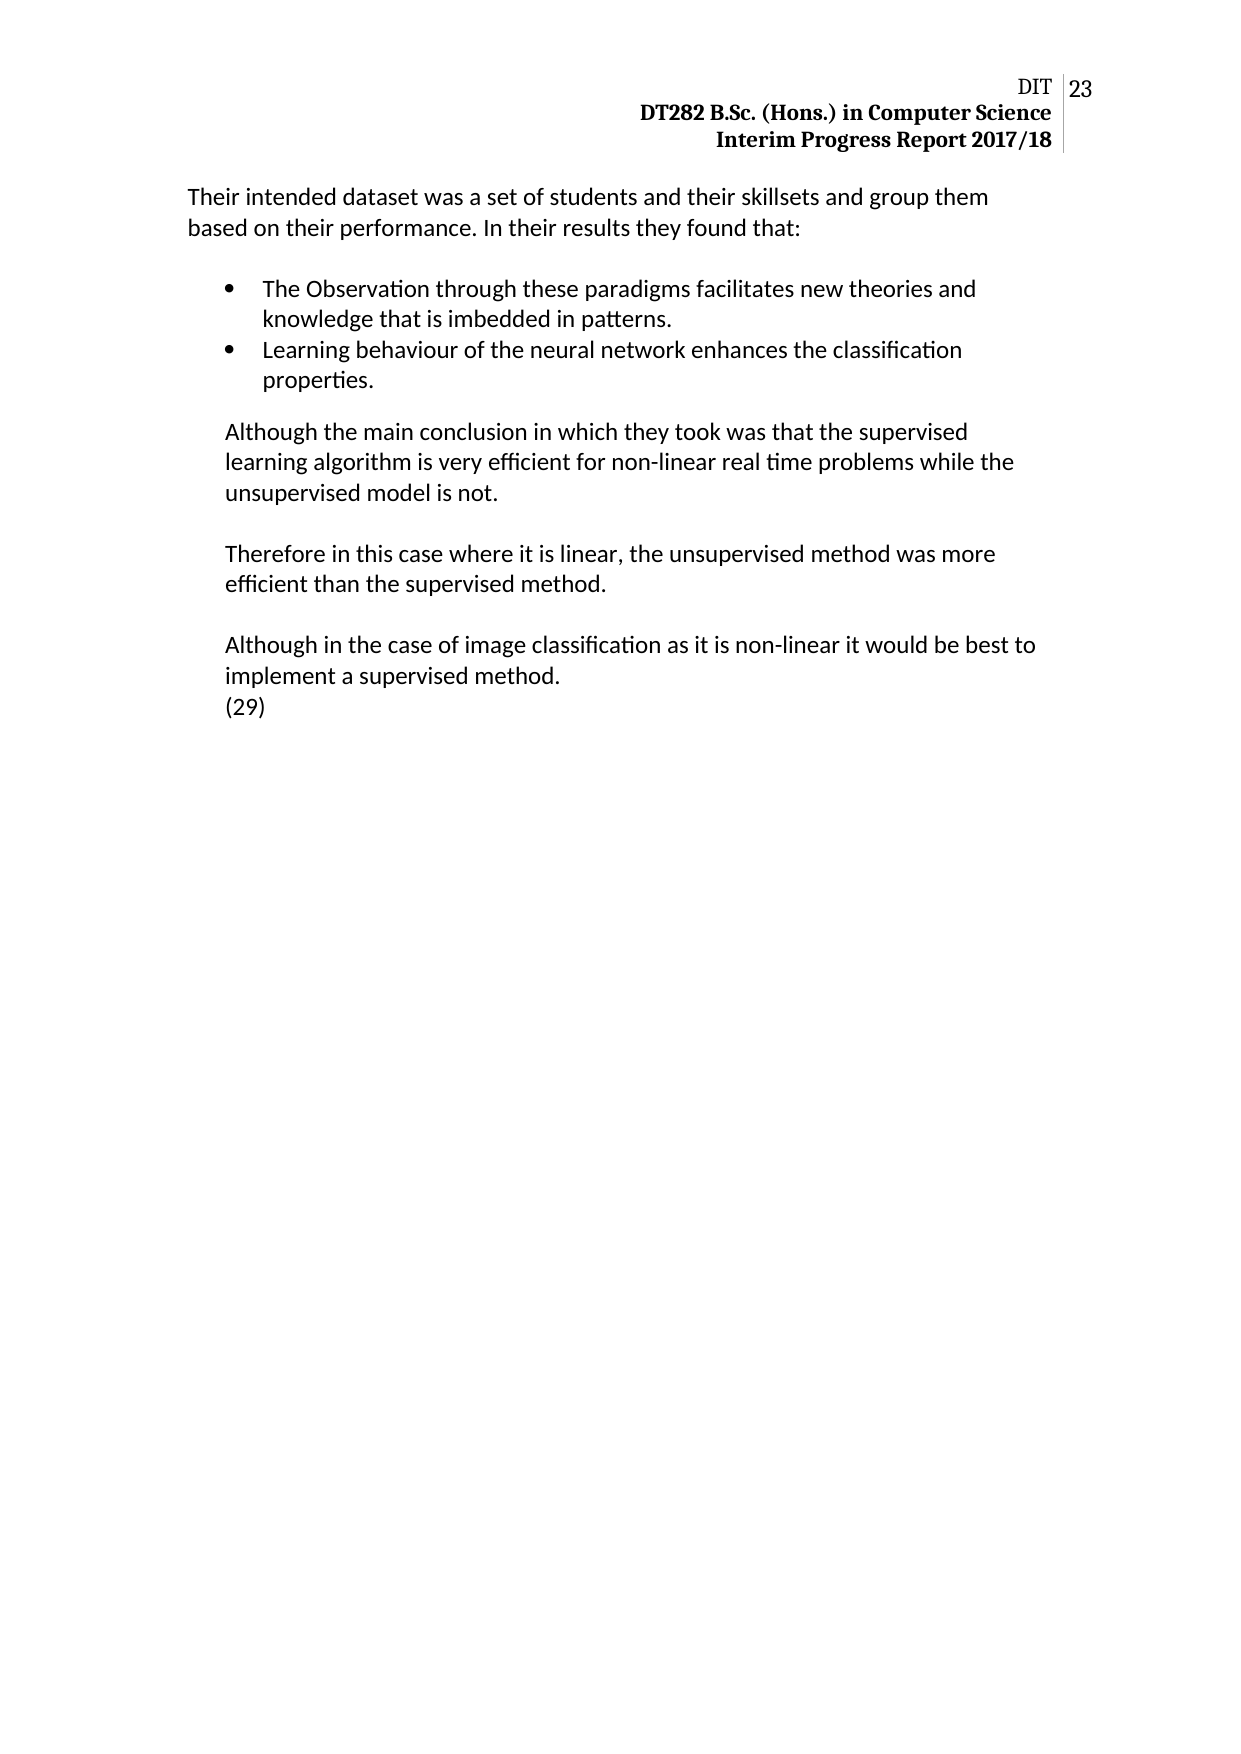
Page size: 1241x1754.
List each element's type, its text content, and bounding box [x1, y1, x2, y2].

text (29) [225, 691, 1053, 721]
text Therefore in this case where it is linear, the unsupervised method was more efficient than the supervised method. [225, 538, 1053, 599]
list Learning behaviour of the neural network enhances the classification properties. [225, 334, 1053, 395]
text Although in the case of image classification as it is non-linear it would be best to implement a supervised method. [225, 630, 1053, 691]
list The Observation through these paradigms facilitates new theories and knowledge that is imbedded in patterns. [225, 273, 1053, 334]
text Although the main conclusion in which they took was that the supervised learning algorithm is very efficient for non-linear real time problems while the unsupervised model is not. [225, 416, 1053, 508]
text Their intended dataset was a set of students and their skillsets and group them based on their performance. In their results they found that: [187, 182, 1053, 243]
